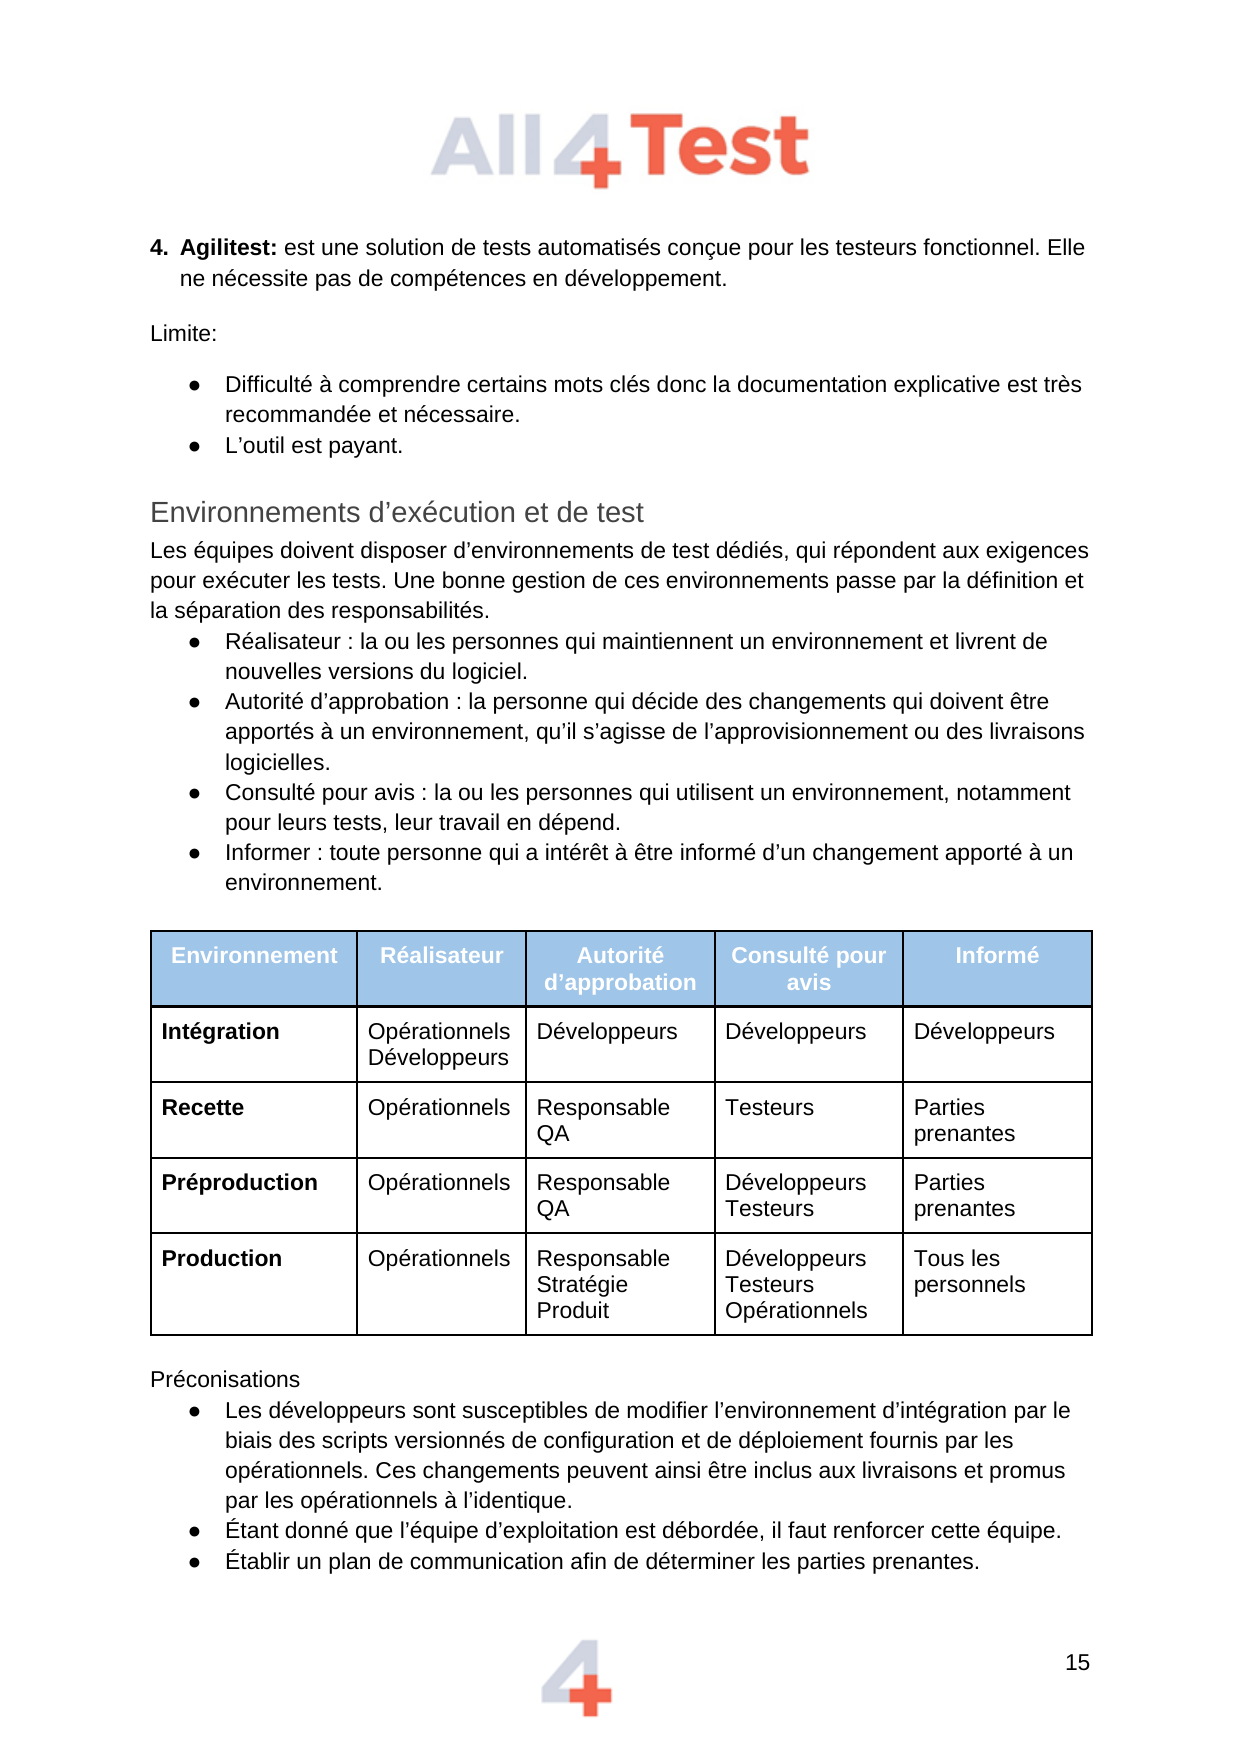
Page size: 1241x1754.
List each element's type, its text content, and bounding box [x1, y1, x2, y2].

table_cell Parties prenantes [904, 1159, 1091, 1232]
table_cell Développeurs Testeurs [716, 1159, 902, 1232]
table_cell Développeurs [904, 1008, 1091, 1081]
text Les équipes doivent disposer d’environnements de test dédiés, qui répondent aux exigences pour exécuter les tests. Une bonne gestion de ces environnements passe par la définition et la séparation des responsabilités. [150, 537, 1090, 624]
table_cell Opérationnels Développeurs [358, 1008, 525, 1081]
table_cell Opérationnels [358, 1234, 525, 1334]
table_header Consulté pour avis [716, 932, 902, 1005]
list Consulté pour avis : la ou les personnes qui utilisent un environnement, notamment pour leurs tests, leur travail en dépend. [187, 779, 1090, 835]
picture [521, 1623, 632, 1734]
list Informer : toute personne qui a intérêt à être informé d’un changement apporté à un environnement. [187, 839, 1090, 896]
subtitle Environnements d’exécution et de test [150, 495, 1090, 529]
table_cell Intégration [152, 1008, 356, 1081]
table_cell Testeurs [716, 1083, 902, 1157]
text Limite: [150, 320, 1090, 346]
list Réalisateur : la ou les personnes qui maintiennent un environnement et livrent de nouvelles versions du logiciel. [187, 628, 1090, 684]
table_header Autorité d’approbation [527, 932, 714, 1005]
table_cell Opérationnels [358, 1159, 525, 1232]
table_header Réalisateur [358, 932, 525, 1005]
table_cell Parties prenantes [904, 1083, 1091, 1157]
table_header Informé [904, 932, 1091, 1005]
list Autorité d’approbation : la personne qui décide des changements qui doivent être apportés à un environnement, qu’il s’agisse de l’approvisionnement ou des livraisons logicielles. [187, 688, 1090, 775]
table_cell Développeurs [527, 1008, 714, 1081]
table_cell Responsable QA [527, 1083, 714, 1157]
table_cell Tous les personnels [904, 1234, 1091, 1334]
table_cell Recette [152, 1083, 356, 1157]
list Difficulté à comprendre certains mots clés donc la documentation explicative est très recommandée et nécessaire. [187, 371, 1090, 428]
text Préconisations [150, 1366, 1090, 1393]
table_cell Opérationnels [358, 1083, 525, 1157]
table_cell Responsable QA [527, 1159, 714, 1232]
table_cell Production [152, 1234, 356, 1334]
table_cell Développeurs [716, 1008, 902, 1081]
picture [392, 75, 849, 229]
list Établir un plan de communication afin de déterminer les parties prenantes. [187, 1548, 1090, 1574]
table_header Environnement [152, 932, 356, 1005]
list Agilitest: est une solution de tests automatisés conçue pour les testeurs fonctionnel. Elle ne nécessite pas de compétences en développement. [150, 234, 1090, 291]
list Étant donné que l’équipe d’exploitation est débordée, il faut renforcer cette équipe. [187, 1517, 1090, 1544]
list L’outil est payant. [187, 432, 1090, 458]
table_cell Développeurs Testeurs Opérationnels [716, 1234, 902, 1334]
table_cell Préproduction [152, 1159, 356, 1232]
table_cell Responsable Stratégie Produit [527, 1234, 714, 1334]
list Les développeurs sont susceptibles de modifier l’environnement d’intégration par le biais des scripts versionnés de configuration et de déploiement fournis par les opérationnels. Ces changements peuvent ainsi être inclus aux livraisons et promus par les opérationnels à l’identique. [187, 1397, 1090, 1514]
